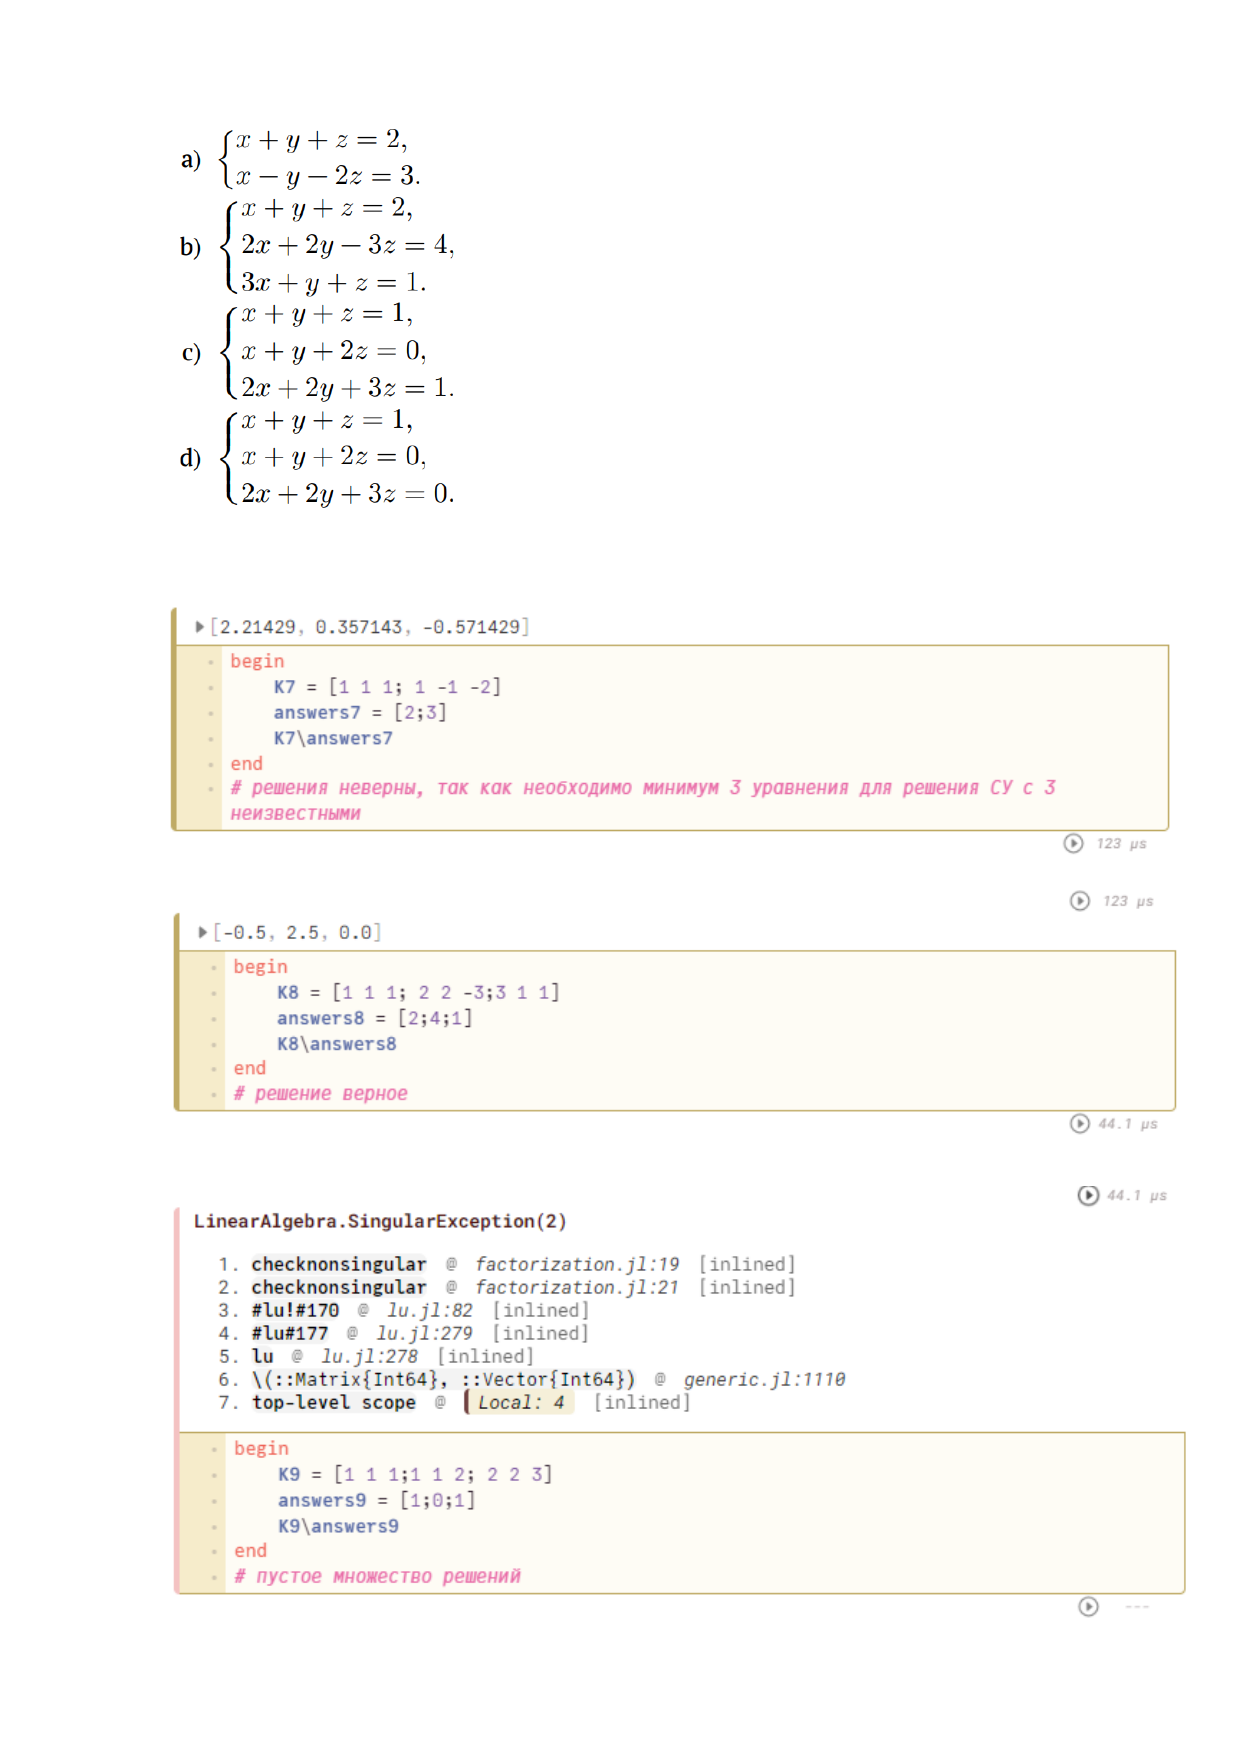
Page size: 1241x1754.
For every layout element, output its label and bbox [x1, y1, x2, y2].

picture [164, 596, 1239, 877]
picture [164, 125, 1239, 532]
picture [164, 890, 1239, 1173]
picture [164, 1186, 1239, 1655]
